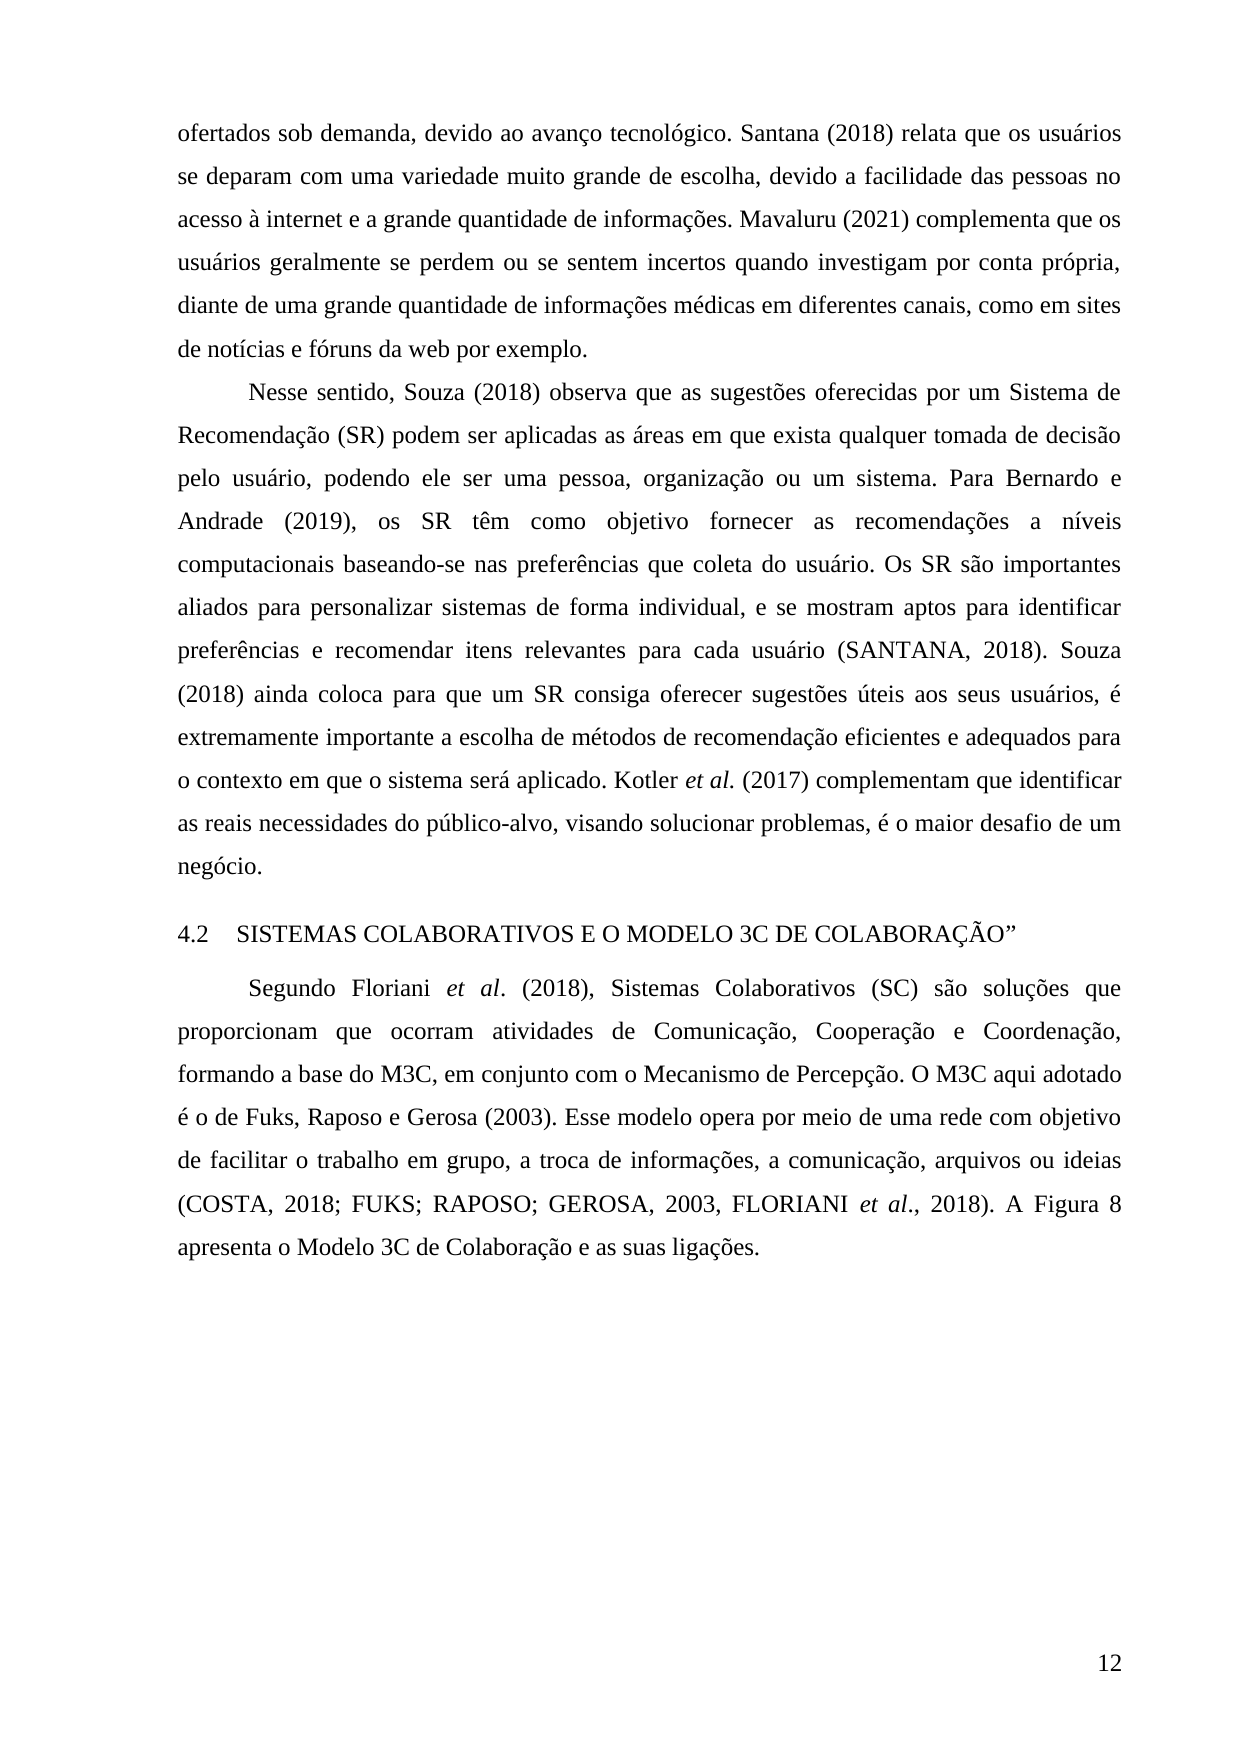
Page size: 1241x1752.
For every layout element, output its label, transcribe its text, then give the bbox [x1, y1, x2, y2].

text Nesse sentido, Souza (2018) observa que as sugestões oferecidas por um Sistema de Recomendação (SR) podem ser aplicadas as áreas em que exista qualquer tomada de decisão pelo usuário, podendo ele ser uma pessoa, organização ou um sistema. Para Bernardo e Andrade (2019), os SR têm como objetivo fornecer as recomendações a níveis computacionais baseando-se nas preferências que coleta do usuário. Os SR são importantes aliados para personalizar sistemas de forma individual, e se mostram aptos para identificar preferências e recomendar itens relevantes para cada usuário (SANTANA, 2018). Souza (2018) ainda coloca para que um SR consiga oferecer sugestões úteis aos seus usuários, é extremamente importante a escolha de métodos de recomendação eficientes e adequados para o contexto em que o sistema será aplicado. Kotler et al. (2017) complementam que identificar as reais necessidades do público-alvo, visando solucionar problemas, é o maior desafio de um negócio. [177, 377, 1122, 880]
subtitle SISTEMAS COLABORATIVOS E O MODELO 3C DE COLABORAÇÃO” [177, 919, 1122, 948]
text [177, 118, 1122, 362]
text Segundo Floriani et al. (2018), Sistemas Colaborativos (SC) são soluções que proporcionam que ocorram atividades de Comunicação, Cooperação e Coordenação, formando a base do M3C, em conjunto com o Mecanismo de Percepção. O M3C aqui adotado é o de Fuks, Raposo e Gerosa (2003). Esse modelo opera por meio de uma rede com objetivo de facilitar o trabalho em grupo, a troca de informações, a comunicação, arquivos ou ideias (COSTA, 2018; FUKS; RAPOSO; GEROSA, 2003, FLORIANI et al., 2018). A Figura 8 apresenta o Modelo 3C de Colaboração e as suas ligações. [177, 973, 1122, 1261]
